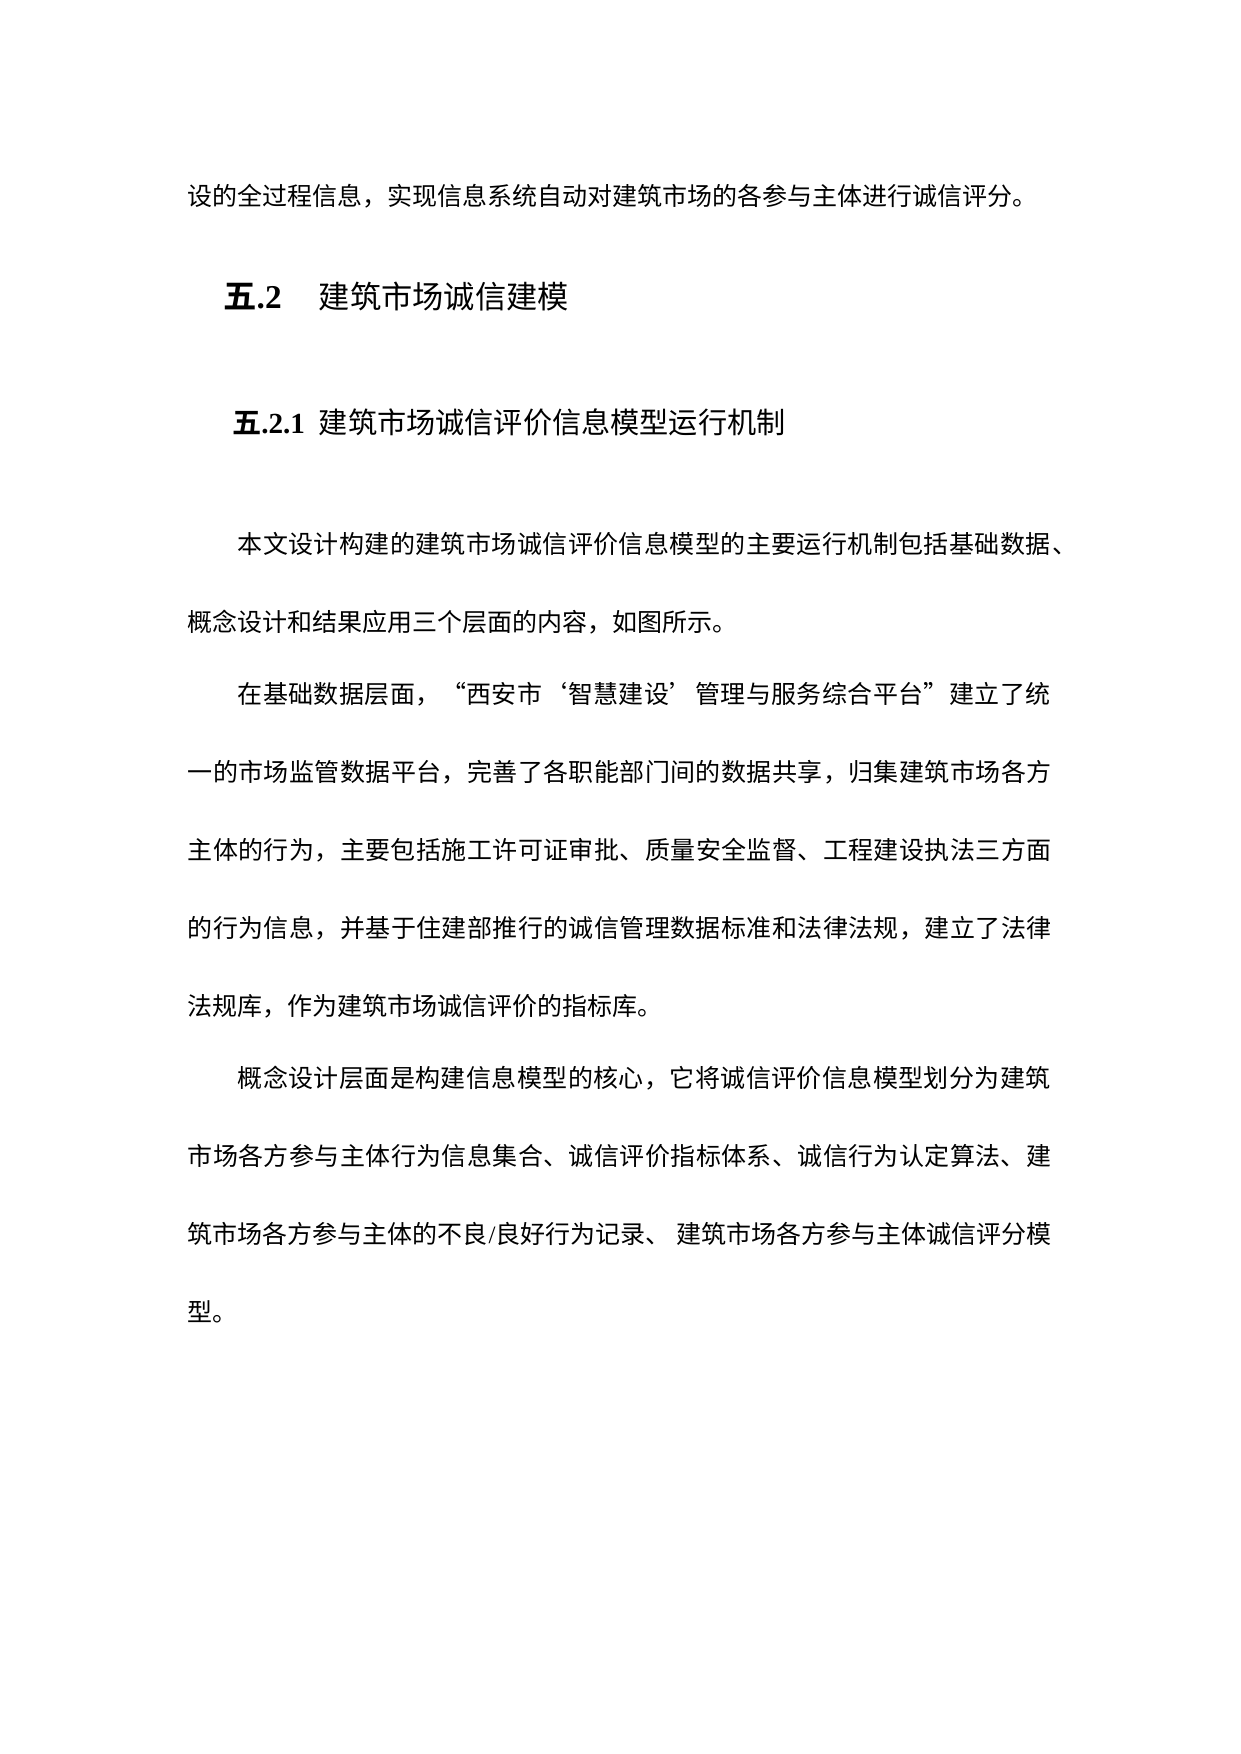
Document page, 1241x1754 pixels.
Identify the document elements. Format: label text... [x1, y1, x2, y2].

text 概念设计层面是构建信息模型的核心，它将诚信评价信息模型划分为建筑市场各方参与主体行为信息集合、诚信评价指标体系、诚信行为认定算法、建筑市场各方参与主体的不良/良好行为记录、 建筑市场各方参与主体诚信评分模型。 [187, 1044, 1053, 1343]
text 本文设计构建的建筑市场诚信评价信息模型的主要运行机制包括基础数据、概念设计和结果应用三个层面的内容，如图所示。 [187, 511, 1053, 653]
text 在基础数据层面，“西安市‘智慧建设’管理与服务综合平台”建立了统一的市场监管数据平台，完善了各职能部门间的数据共享，归集建筑市场各方主体的行为，主要包括施工许可证审批、质量安全监督、工程建设执法三方面的行为信息，并基于住建部推行的诚信管理数据标准和法律法规，建立了法律法规库，作为建筑市场诚信评价的指标库。 [187, 661, 1053, 1037]
subtitle 建筑市场诚信评价信息模型运行机制 [232, 388, 1053, 453]
subtitle 建筑市场诚信建模 [202, 261, 1028, 326]
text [187, 162, 1053, 227]
